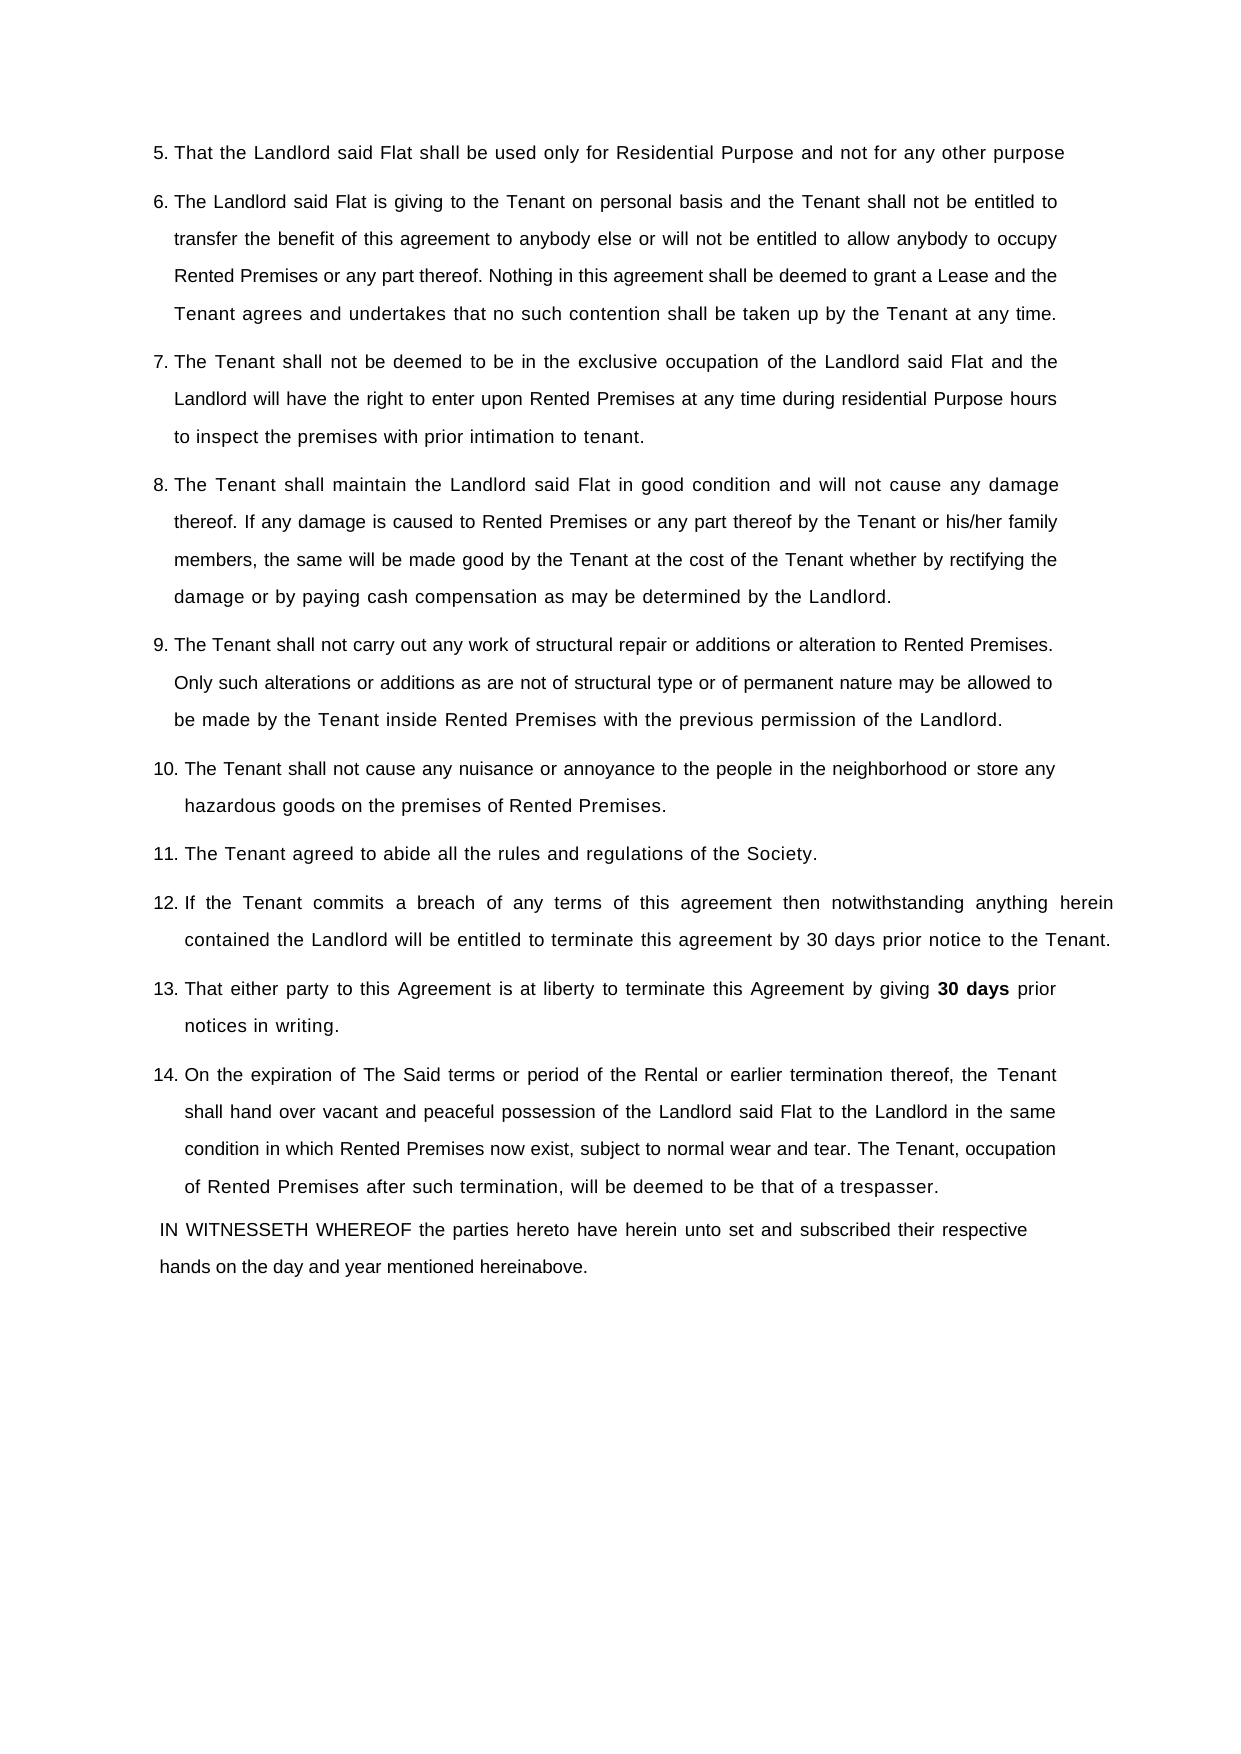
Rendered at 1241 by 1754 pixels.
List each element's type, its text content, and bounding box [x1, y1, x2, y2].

text IN WITNESSETH WHEREOF the parties hereto have herein unto set and subscribed their respective hands on the day and year mentioned hereinabove. [159, 1218, 1028, 1277]
list On the expiration of The Said terms or period of the Rental or earlier termination thereof, the Tenant shall hand over vacant and peaceful possession of the Landlord said Flat to the Landlord in the same condition in which Rented Premises now exist, subject to normal wear and tear. The Tenant, occupation of Rented Premises after such termination, will be deemed to be that of a trespasser. [153, 1063, 1056, 1197]
list The Tenant shall not be deemed to be in the exclusive occupation of the Landlord said Flat and the Landlord will have the right to enter upon Rented Premises at any time during residential Purpose hours to inspect the premises with prior intimation to tenant. [153, 351, 1058, 447]
list The Tenant shall not carry out any work of structural repair or additions or alteration to Rented Premises. Only such alterations or additions as are not of structural type or of permanent nature may be allowed to be made by the Tenant inside Rented Premises with the previous permission of the Landlord. [153, 634, 1054, 730]
list If the Tenant commits a breach of any terms of this agreement then notwithstanding anything herein contained the Landlord will be entitled to terminate this agreement by 30 days prior notice to the Tenant. [153, 892, 1113, 951]
list The Landlord said Flat is giving to the Tenant on personal basis and the Tenant shall not be entitled to transfer the benefit of this agreement to anybody else or will not be entitled to allow anybody to occupy Rented Premises or any part thereof. Nothing in this agreement shall be deemed to grant a Lease and the Tenant agrees and undertakes that no such contention shall be taken up by the Tenant at any time. [153, 191, 1059, 324]
list The Tenant agreed to abide all the rules and regulations of the Society. [153, 843, 1134, 865]
list The Tenant shall not cause any nuisance or annoyance to the people in the neighborhood or store any hazardous goods on the premises of Rented Premises. [153, 757, 1057, 816]
list The Tenant shall maintain the Landlord said Flat in good condition and will not cause any damage thereof. If any damage is caused to Rented Premises or any part thereof by the Tenant or his/her family members, the same will be made good by the Tenant at the cost of the Tenant whether by rectifying the damage or by paying cash compensation as may be determined by the Landlord. [153, 474, 1059, 607]
list That either party to this Agreement is at liberty to terminate this Agreement by giving 30 days prior notices in writing. [153, 978, 1056, 1037]
list That the Landlord said Flat shall be used only for Residential Purpose and not for any other purpose [153, 142, 1134, 163]
